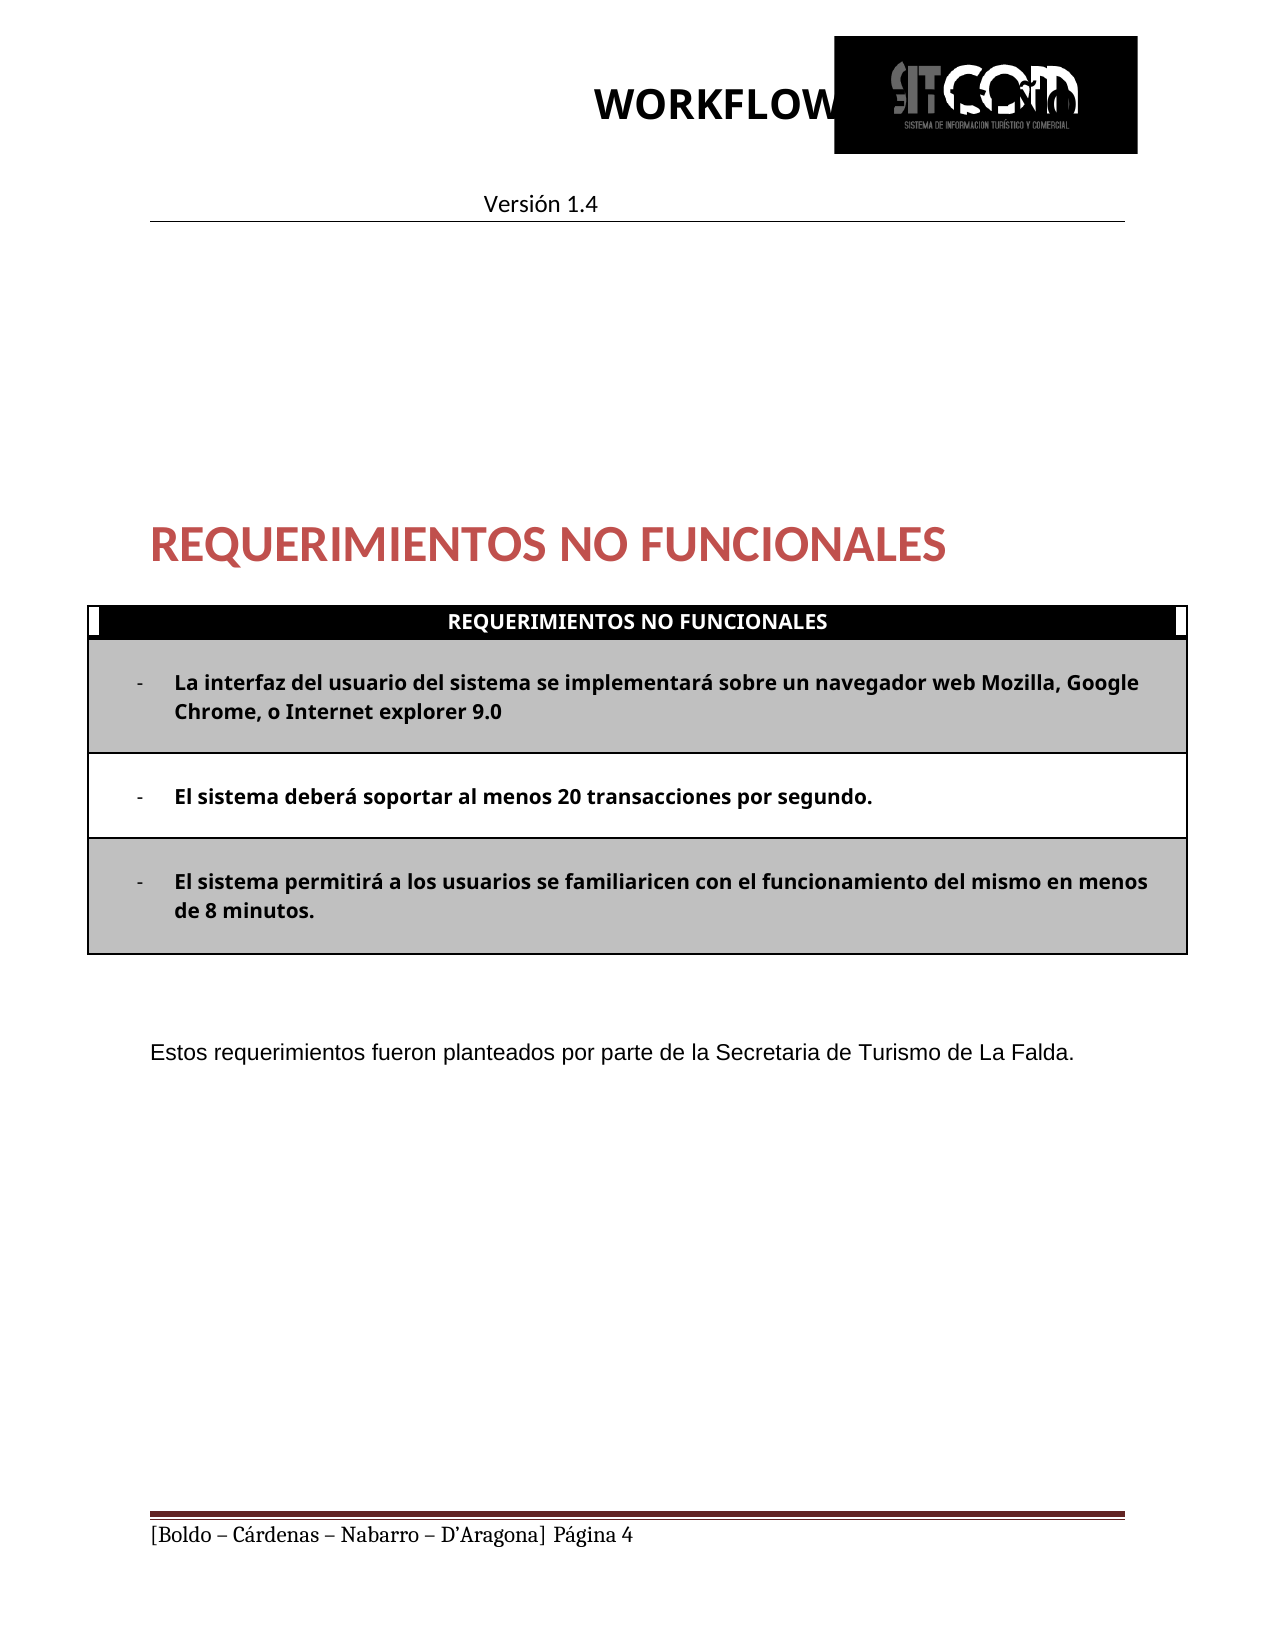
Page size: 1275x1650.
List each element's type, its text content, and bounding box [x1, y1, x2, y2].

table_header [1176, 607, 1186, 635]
table_cell El sistema deberá soportar al menos 20 transacciones por segundo. [89, 754, 1186, 837]
table_cell El sistema permitirá a los usuarios se familiaricen con el funcionamiento del mismo en menos de 8 minutos. [89, 839, 1186, 953]
table_cell La interfaz del usuario del sistema se implementará sobre un navegador web Mozilla, Google Chrome, o Internet explorer 9.0 [89, 640, 1186, 752]
subtitle REQUERIMIENTOS NO FUNCIONALES [150, 511, 1125, 574]
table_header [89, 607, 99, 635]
picture [834, 36, 1138, 154]
text Estos requerimientos fueron planteados por parte de la Secretaria de Turismo de La Falda. [150, 1039, 1125, 1066]
